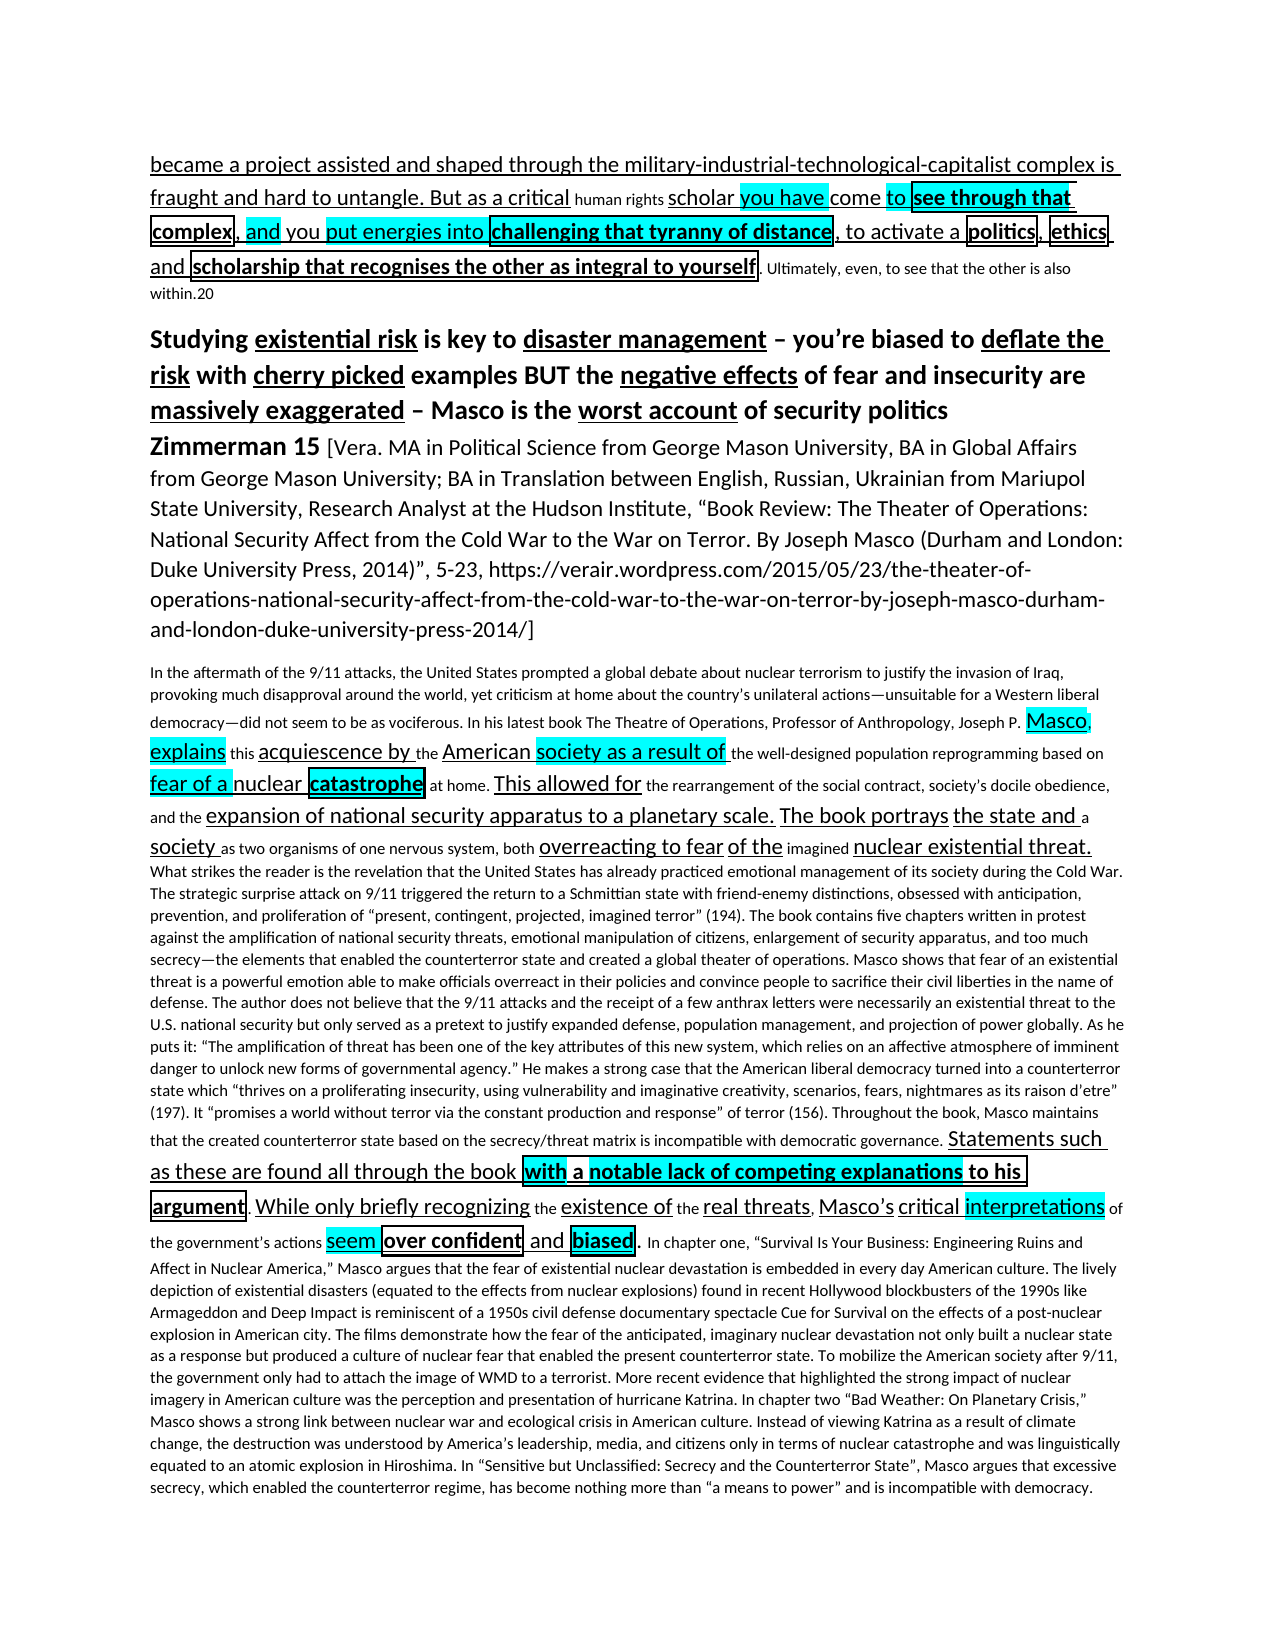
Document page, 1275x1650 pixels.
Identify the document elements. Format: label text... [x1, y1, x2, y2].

text Zimmerman 15 [Vera. MA in Political Science from George Mason University, BA in Global Affairs from George Mason University; BA in Translation between English, Russian, Ukrainian from Mariupol State University, Research Analyst at the Hudson Institute, “Book Review: The Theater of Operations: National Security Affect from the Cold War to the War on Terror. By Joseph Masco (Durham and London: Duke University Press, 2014)”, 5-23, https://verair.wordpress.com/2015/05/23/the-theater-of-operations-national-security-affect-from-the-cold-war-to-the-war-on-terror-by-joseph-masco-durham-and-london-duke-university-press-2014/] [150, 429, 1125, 643]
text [150, 662, 1125, 1497]
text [150, 150, 1125, 304]
subtitle Studying existential risk is key to disaster management – you’re biased to deflate the risk with cherry picked examples BUT the negative effects of fear and insecurity are massively exaggerated – Masco is the worst account of security politics [150, 322, 1125, 426]
